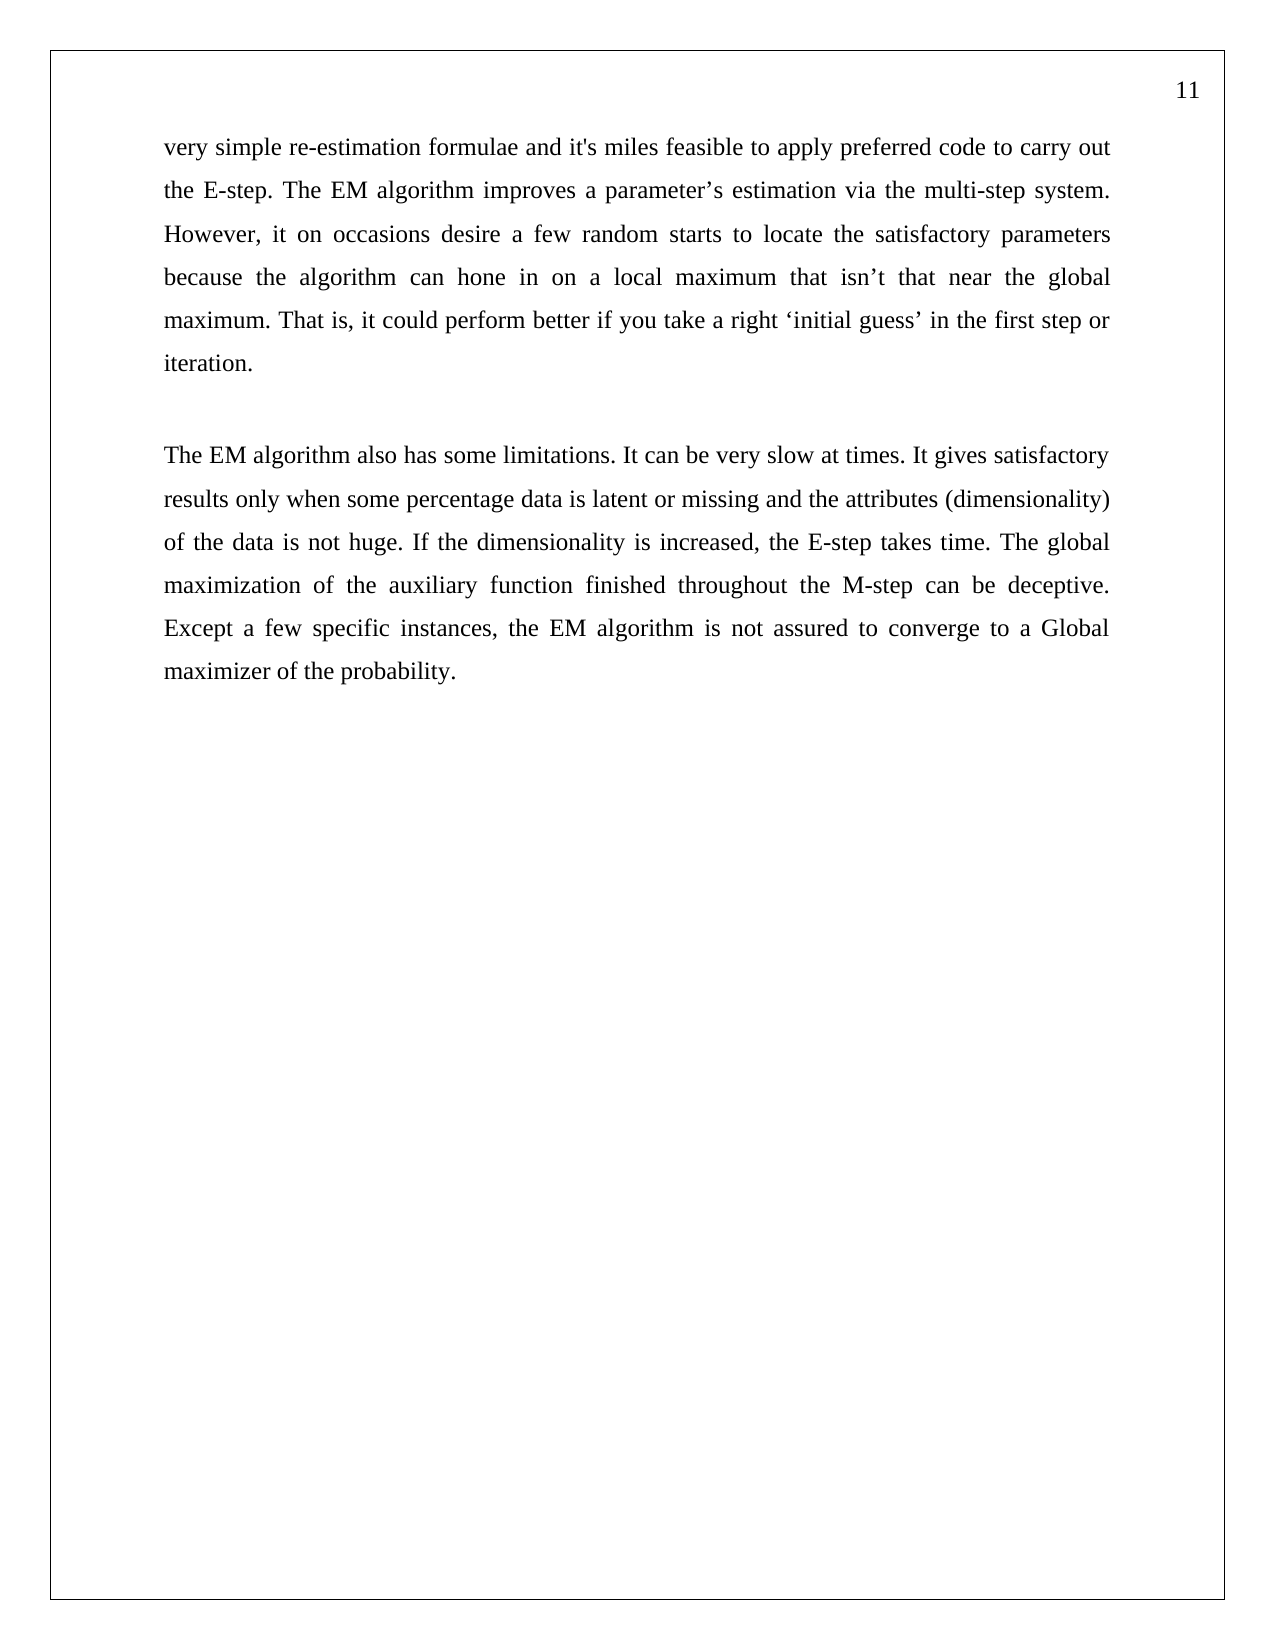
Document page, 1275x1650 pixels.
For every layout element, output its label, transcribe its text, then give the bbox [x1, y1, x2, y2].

text The EM algorithm also has some limitations. It can be very slow at times. It gives satisfactory results only when some percentage data is latent or missing and the attributes (dimensionality) of the data is not huge. If the dimensionality is increased, the E-step takes time. The global maximization of the auxiliary function finished throughout the M-step can be deceptive. Except a few specific instances, the EM algorithm is not assured to converge to a Global maximizer of the probability. [163, 507, 1111, 685]
text The EM algorithm also has some limitations. It can be very slow at times. It gives satisfactory results only when some percentage data is latent or missing and the attributes (dimensionality) of the data is not huge. If the dimensionality is increased, the E-step takes time. The global maximization of the auxiliary function finished throughout the M-step can be deceptive. Except a few specific instances, the EM algorithm is not assured to converge to a Global maximizer of the probability. [163, 450, 1111, 506]
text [163, 132, 1111, 268]
